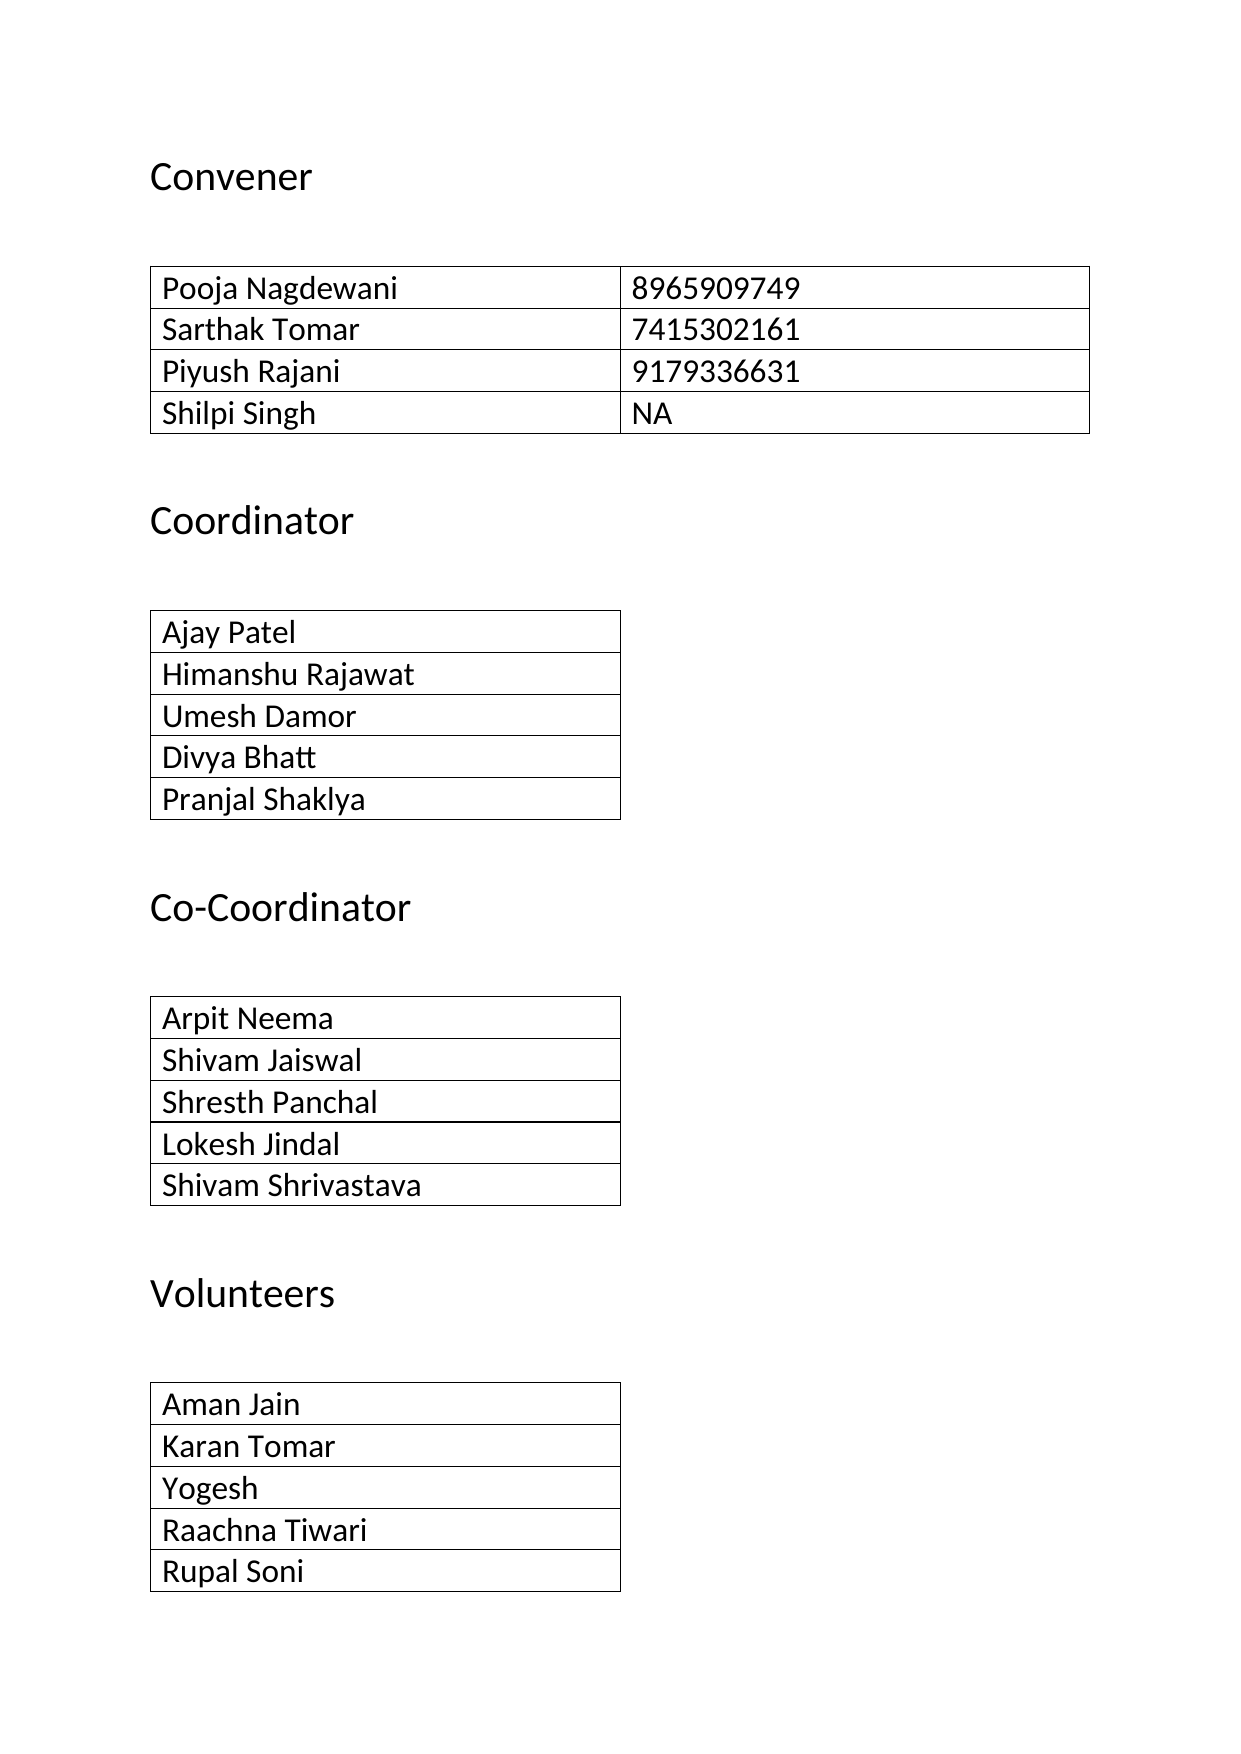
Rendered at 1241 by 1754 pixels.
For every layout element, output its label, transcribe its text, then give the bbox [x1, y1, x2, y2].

table_header 8965909749 [621, 267, 1089, 307]
table_cell Raachna Tiwari [151, 1509, 620, 1549]
table_cell Umesh Damor [151, 695, 620, 735]
table_cell 7415302161 [621, 309, 1089, 349]
text Convener [150, 150, 1090, 201]
table_header Ajay Patel [151, 611, 620, 652]
text Co-Coordinator [150, 881, 1090, 931]
table_header Pooja Nagdewani [151, 267, 620, 307]
text Volunteers [150, 1267, 1090, 1317]
table_cell Lokesh Jindal [151, 1123, 620, 1163]
table_cell Shivam Shrivastava [151, 1164, 620, 1205]
table_cell Yogesh [151, 1467, 620, 1508]
table_cell 9179336631 [621, 350, 1089, 391]
table_cell Shivam Jaiswal [151, 1039, 620, 1080]
table_cell Divya Bhatt [151, 736, 620, 777]
table_cell Sarthak Tomar [151, 309, 620, 349]
table_cell Shresth Panchal [151, 1081, 620, 1121]
table_cell NA [621, 392, 1089, 433]
table_cell Pranjal Shaklya [151, 778, 620, 819]
table_cell Shilpi Singh [151, 392, 620, 433]
table_cell Himanshu Rajawat [151, 653, 620, 693]
table_cell Piyush Rajani [151, 350, 620, 391]
table_cell Rupal Soni [151, 1550, 620, 1591]
text Coordinator [150, 494, 1090, 545]
table_header Arpit Neema [151, 997, 620, 1038]
table_header Aman Jain [151, 1383, 620, 1424]
table_cell Karan Tomar [151, 1425, 620, 1466]
